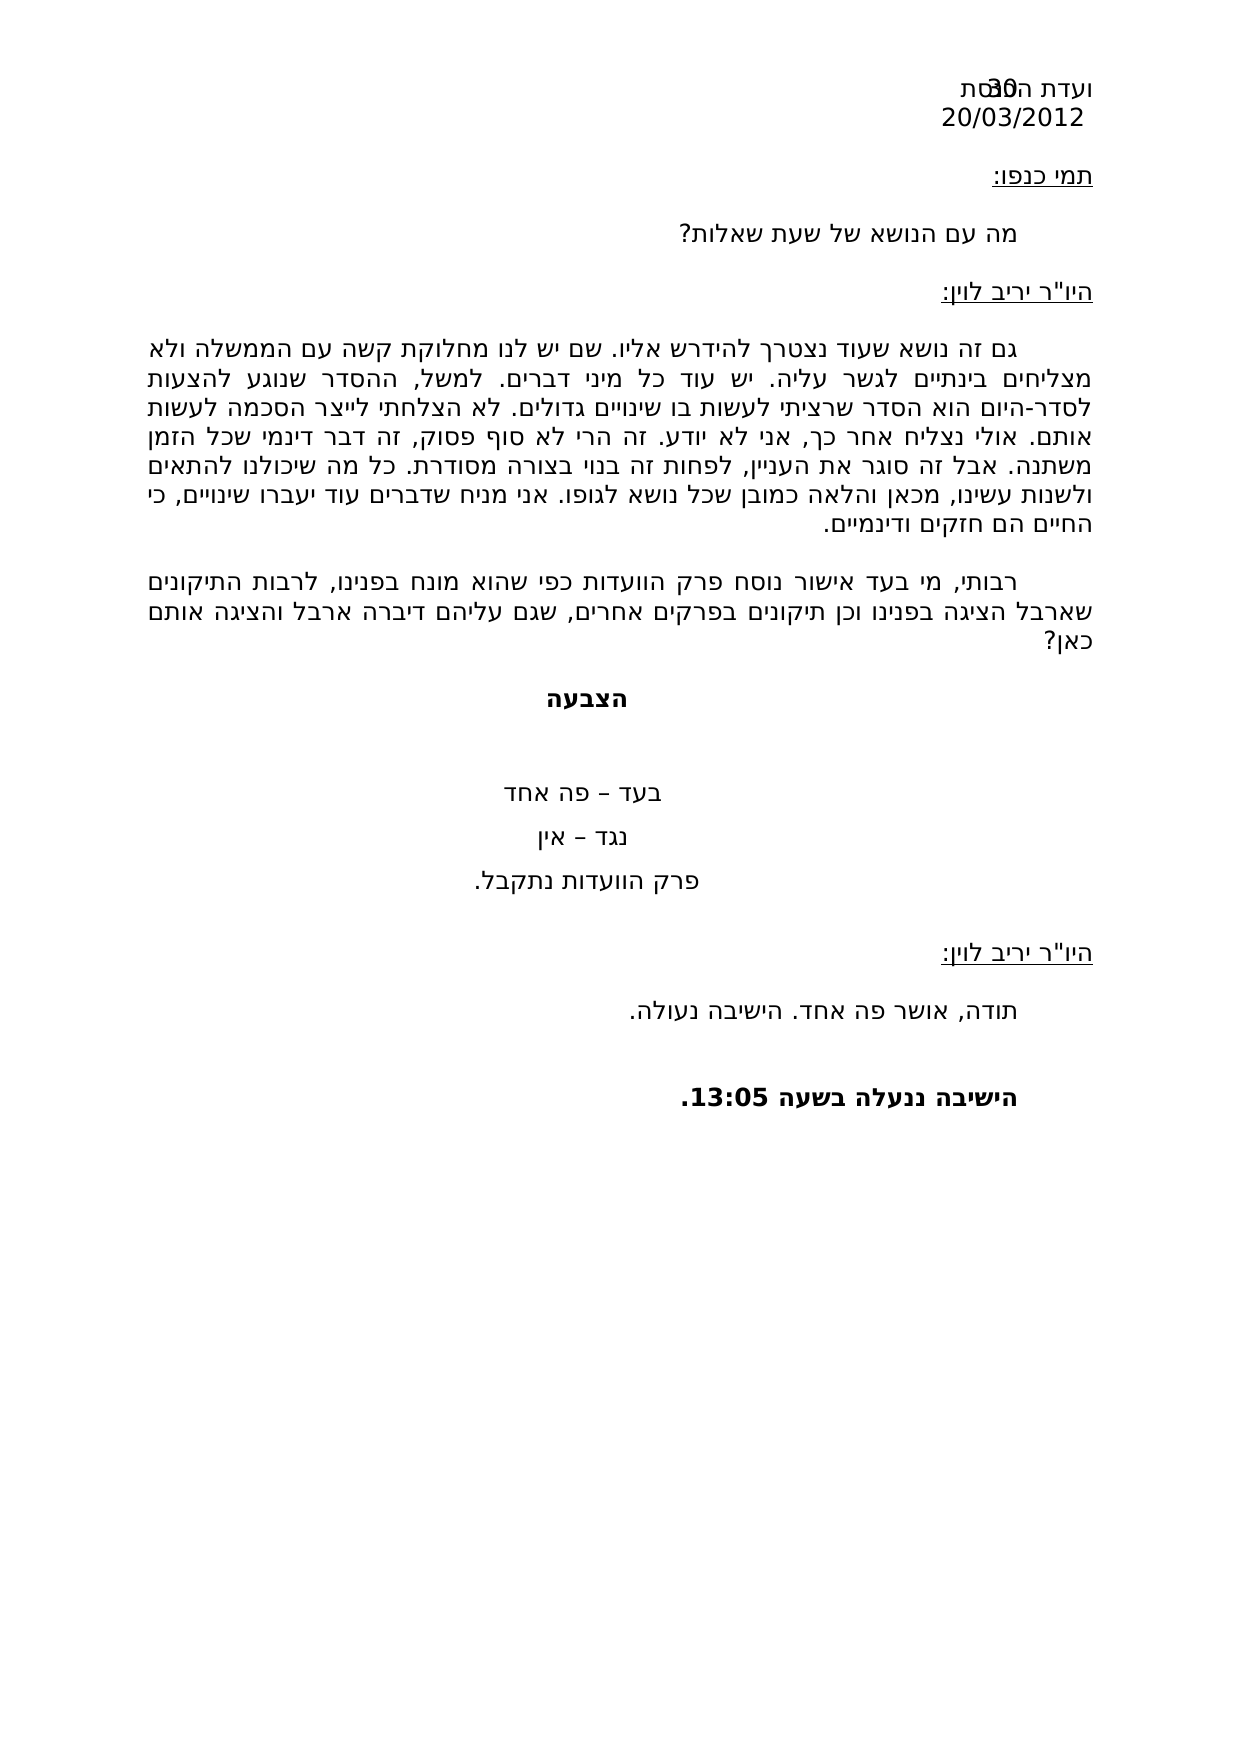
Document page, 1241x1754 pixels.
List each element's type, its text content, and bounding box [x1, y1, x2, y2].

text מה עם הנושא של שעת שאלות? [147, 219, 1093, 248]
text פרק הוועדות נתקבל. [147, 866, 1093, 895]
text תודה, אושר פה אחד. הישיבה נעולה. [147, 997, 1093, 1026]
text נגד – אין [147, 822, 1093, 852]
text תמי כנפו: [147, 161, 1093, 190]
text בעד – פה אחד [147, 779, 1093, 808]
text היו"ר יריב לוין: [147, 939, 1093, 968]
text הישיבה ננעלה בשעה 13:05. [147, 1083, 1093, 1112]
text היו"ר יריב לוין: [147, 277, 1093, 306]
text גם זה נושא שעוד נצטרך להידרש אליו. שם יש לנו מחלוקת קשה עם הממשלה ולא מצליחים בינתיים לגשר עליה. יש עוד כל מיני רים. למשל, ההסדר שנוגע להצעות לסדר-היום הוא הסדר שרציתי לעשות בו שינויים גדולים. לא הצלחתי לייצר הסכמה לעשות אותם. אולי נצליח אחר כך, אני לא יודע. זה הרי לא סוף פסוק, זה ר דינמי שכל הזמן משתנה. אבל זה סוגר את העניין, לפחות זה בנוי בצורה מסודרת. כל מה שיכולנו להתאים ולשנות עשינו, מכאן והלאה כמובן שכל נושא לגופו. אני מניח שרים עוד יעברו שינויים, כי החיים הם חזקים ודינמיים. [147, 335, 1093, 539]
text רבותי, מי בעד אישור נוסח פרק הוועדות כפי שהוא מונח בפנינו, לרבות התיקונים שארבל הציגה בפנינו וכן תיקונים בפרקים אחרים, שגם עליהם דיברה ארבל והציגה אותם כאן? [147, 568, 1093, 655]
text הצבעה [147, 684, 1093, 713]
